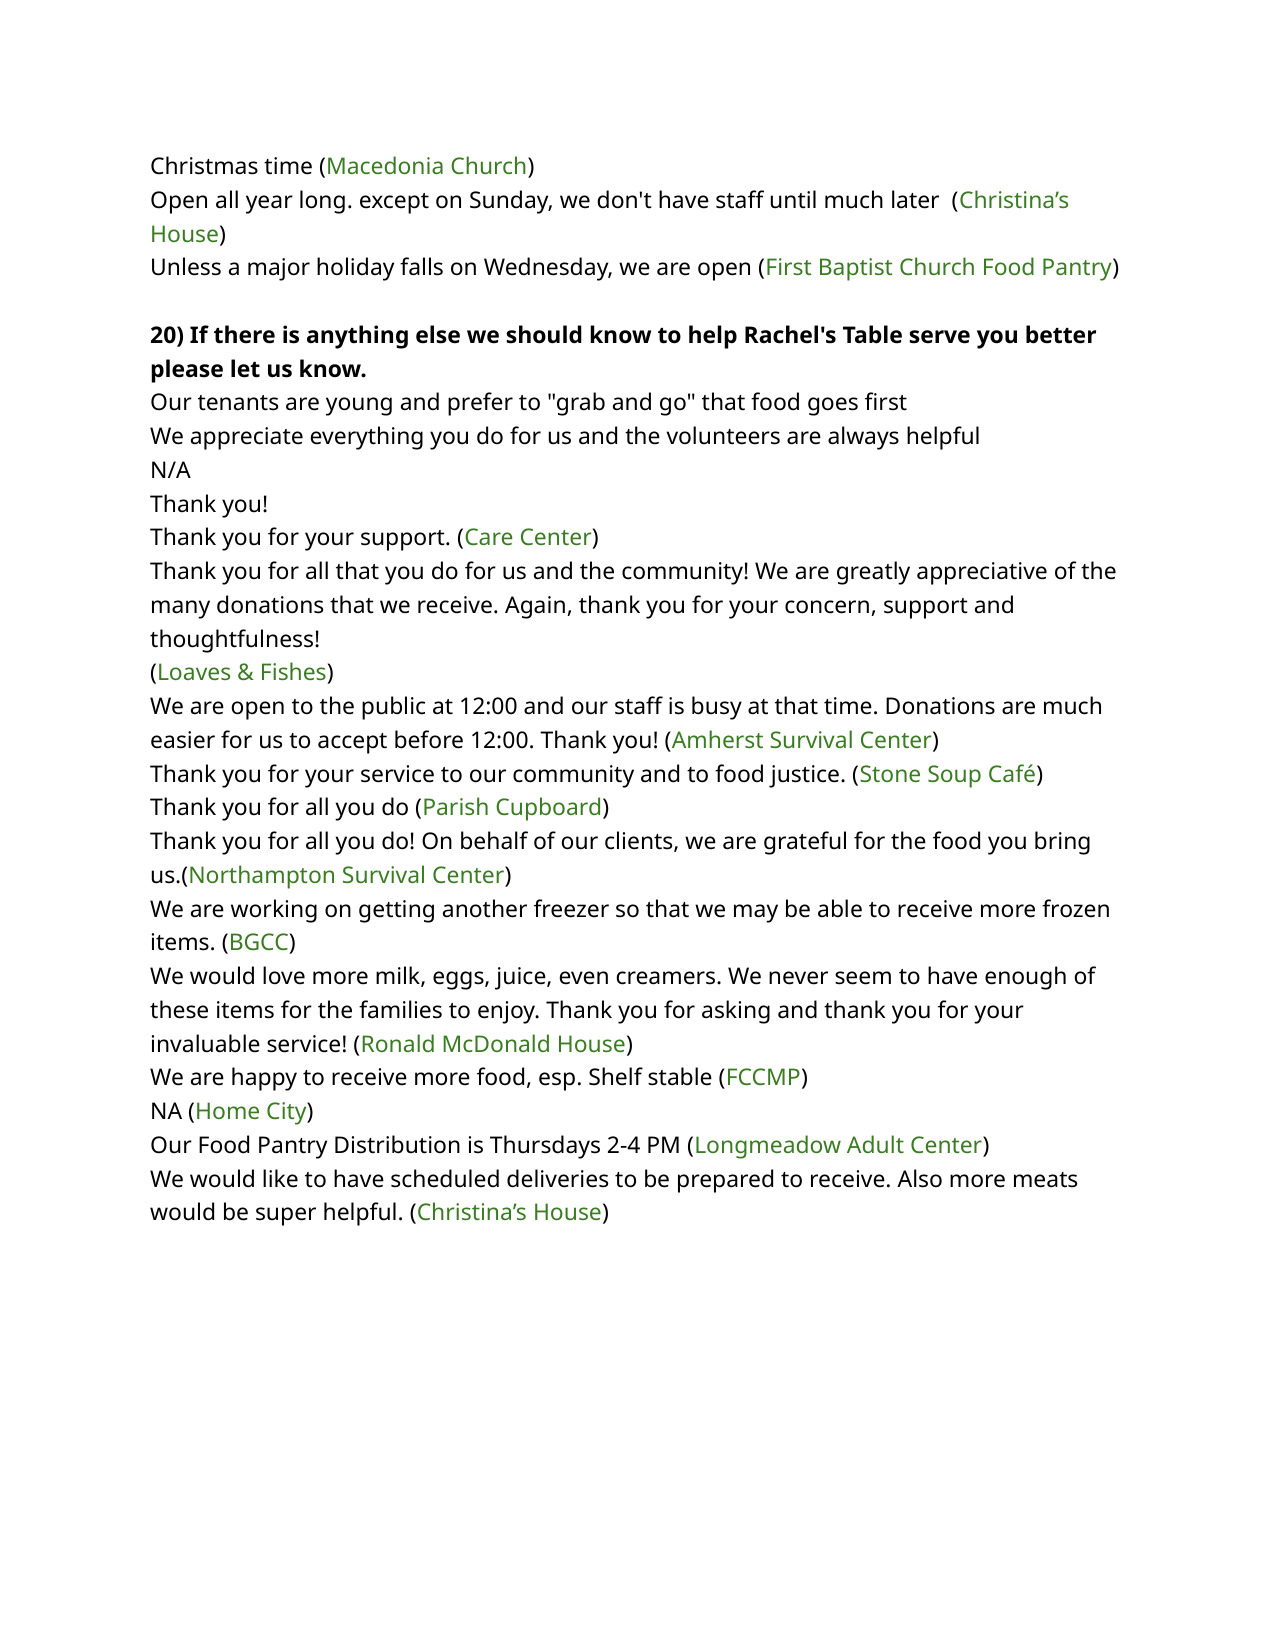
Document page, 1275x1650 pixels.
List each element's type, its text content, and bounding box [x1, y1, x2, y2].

text We are happy to receive more food, esp. Shelf stable (FCCMP) [150, 1061, 1125, 1092]
text Open all year long. except on Sunday, we don't have staff until much later (Christina’s House) [150, 184, 1125, 249]
text Thank you for all you do (Parish Cupboard) [150, 791, 1125, 822]
text N/A [150, 454, 1125, 485]
text Thank you for your service to our community and to food justice. (Stone Soup Café) [150, 757, 1125, 789]
text Christmas time (Macedonia Church) [150, 150, 1125, 181]
text We would love more milk, eggs, juice, even creamers. We never seem to have enough of these items for the families to enjoy. Thank you for asking and thank you for your invaluable service! (Ronald McDonald House) [150, 960, 1125, 1059]
text (Loaves & Fishes) [150, 656, 1125, 687]
text Thank you for all that you do for us and the community! We are greatly appreciative of the many donations that we receive. Again, thank you for your concern, support and thoughtfulness! [150, 555, 1125, 654]
text Unless a major holiday falls on Wednesday, we are open (First Baptist Church Food Pantry) [150, 251, 1125, 282]
text We are open to the public at 12:00 and our staff is busy at that time. Donations are much easier for us to accept before 12:00. Thank you! (Amherst Survival Center) [150, 690, 1125, 755]
text Thank you for all you do! On behalf of our clients, we are grateful for the food you bring us.(Northampton Survival Center) [150, 825, 1125, 890]
text We are working on getting another freezer so that we may be able to receive more frozen items. (BGCC) [150, 892, 1125, 957]
text Thank you for your support. (Care Center) [150, 521, 1125, 552]
text Thank you! [150, 487, 1125, 519]
text Our Food Pantry Distribution is Thursdays 2-4 PM (Longmeadow Adult Center) [150, 1129, 1125, 1160]
text NA (Home City) [150, 1095, 1125, 1126]
text 20) If there is anything else we should know to help Rachel's Table serve you better please let us know. [150, 319, 1125, 384]
text We would like to have scheduled deliveries to be prepared to receive. Also more meats would be super helpful. (Christina’s House) [150, 1162, 1125, 1227]
text We appreciate everything you do for us and the volunteers are always helpful [150, 420, 1125, 451]
text Our tenants are young and prefer to "grab and go" that food goes first [150, 386, 1125, 417]
